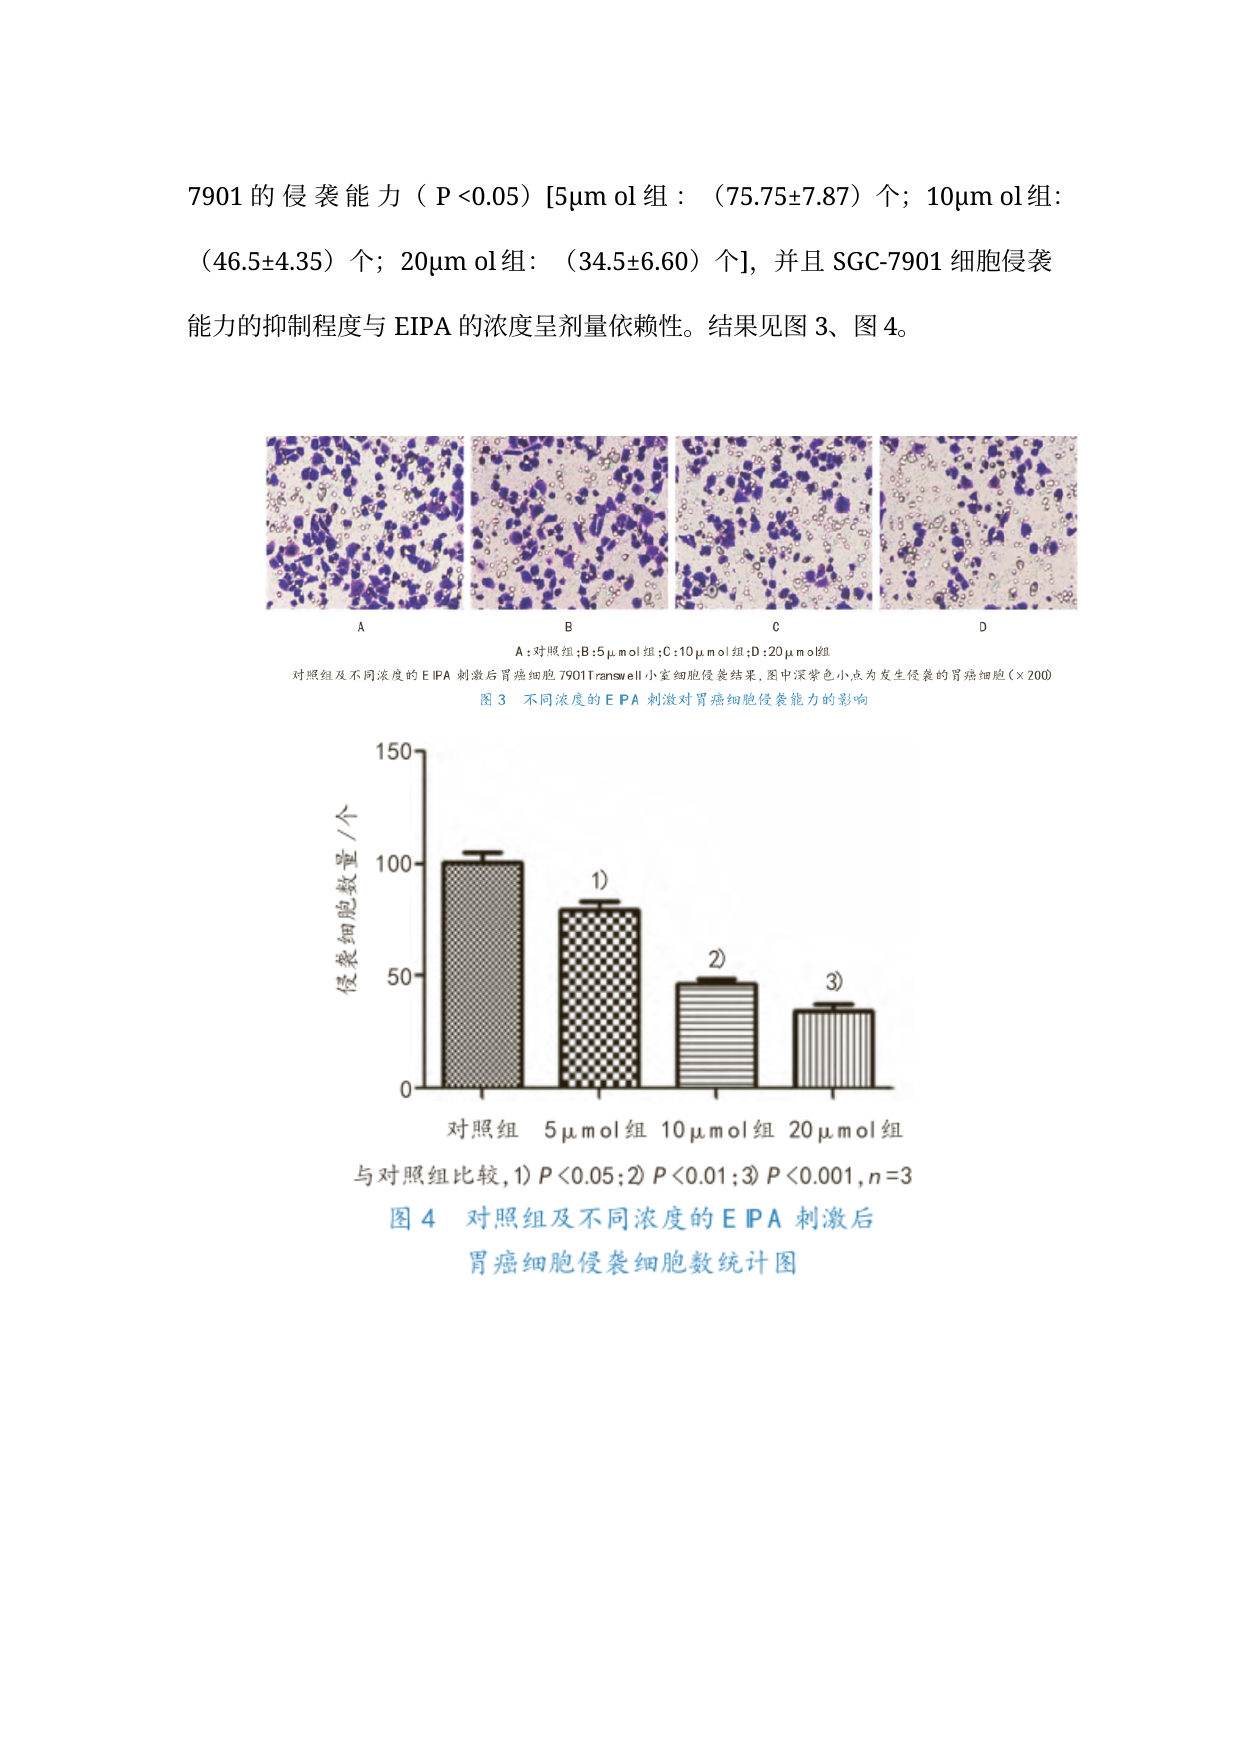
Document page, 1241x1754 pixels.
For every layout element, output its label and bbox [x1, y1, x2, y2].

picture [236, 405, 1103, 1333]
list [187, 162, 1053, 357]
